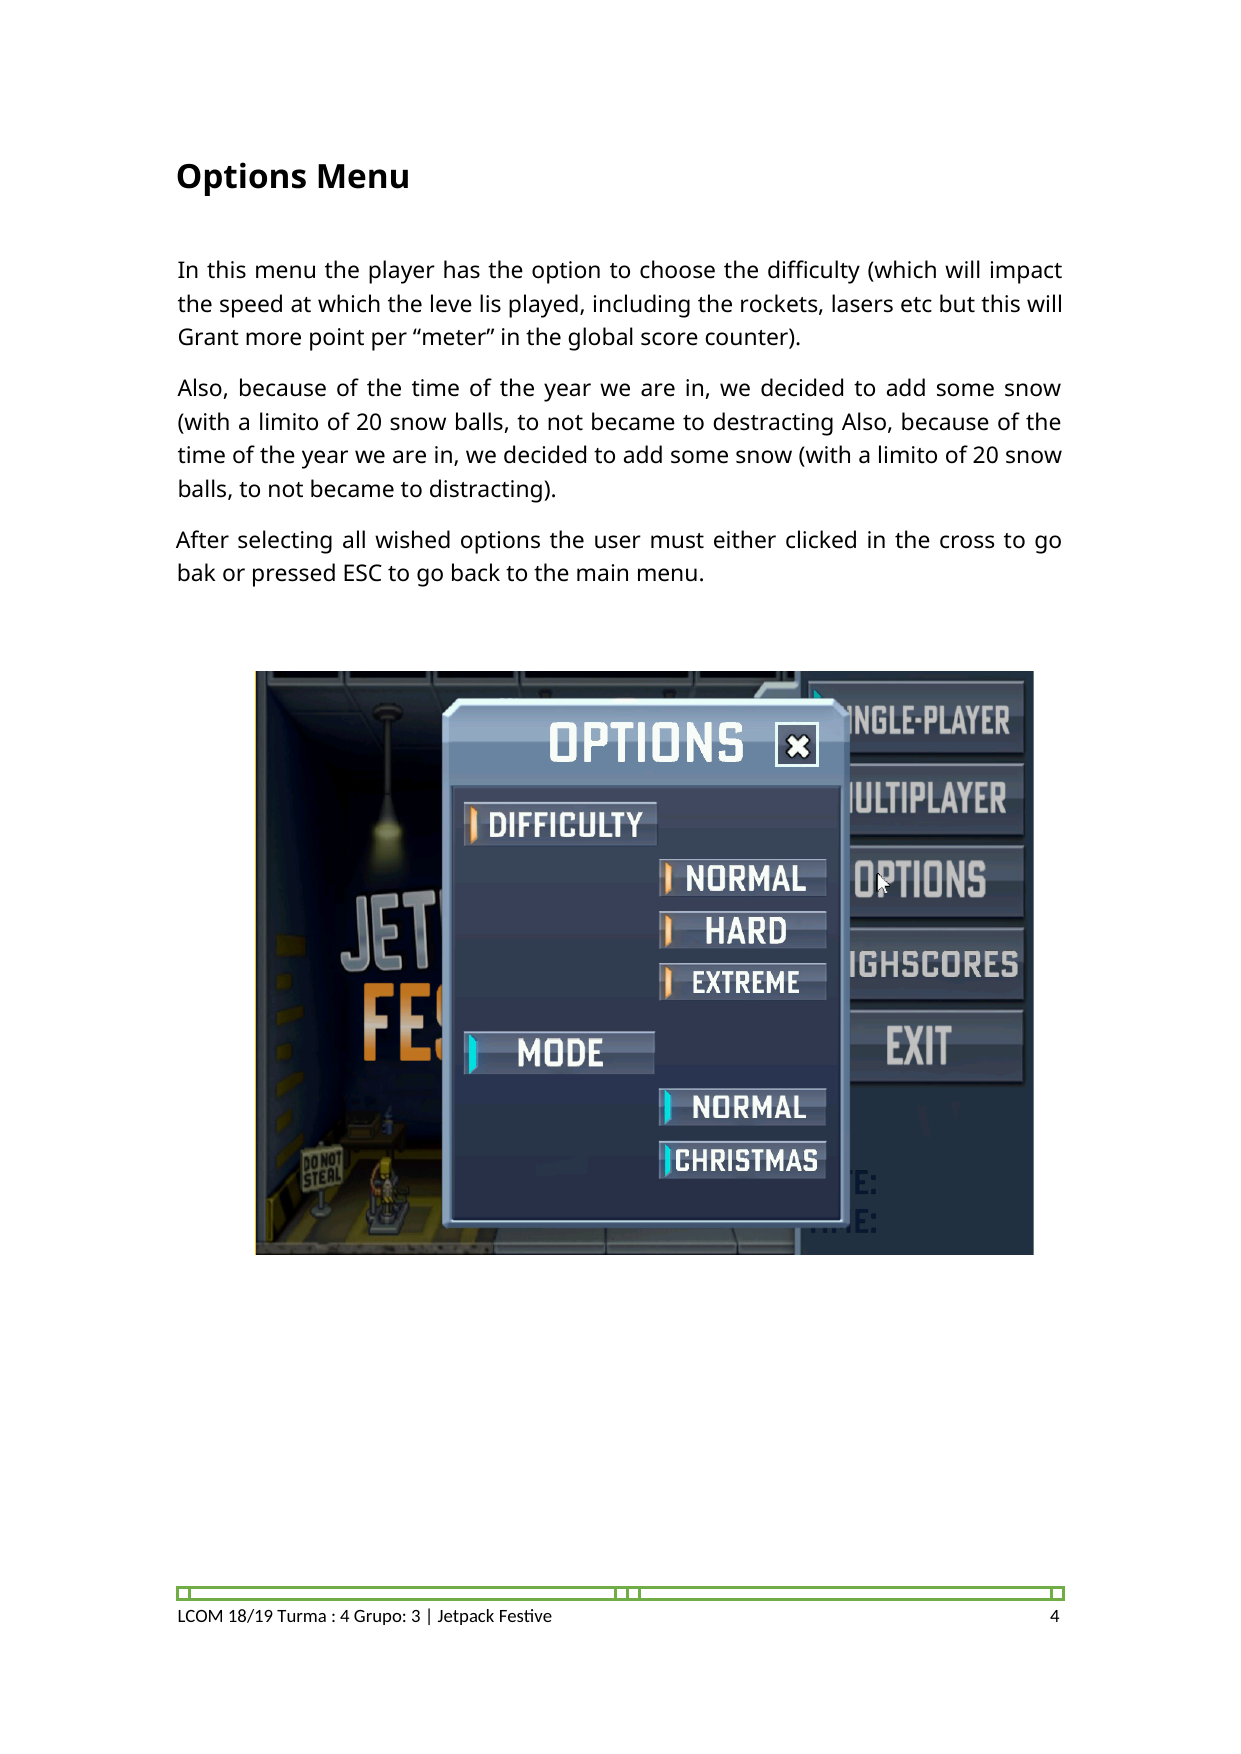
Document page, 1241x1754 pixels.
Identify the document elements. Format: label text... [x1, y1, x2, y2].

text Also, because of the time of the year we are in, we decided to add some snow (with a limito of 20 snow balls, to not became to destracting Also, because of the time of the year we are in, we decided to add some snow (with a limito of 20 snow balls, to not became to distracting). [177, 372, 1064, 504]
subtitle Options Menu [176, 153, 1064, 198]
text In this menu the player has the option to choose the difficulty (which will impact the speed at which the leve lis played, including the rockets, lasers etc but this will Grant more point per “meter” in the global score counter). [177, 254, 1064, 353]
text After selecting all wished options the user must either clicked in the cross to go bak or pressed ESC to go back to the main menu. [176, 524, 1064, 589]
picture [255, 671, 1034, 1255]
